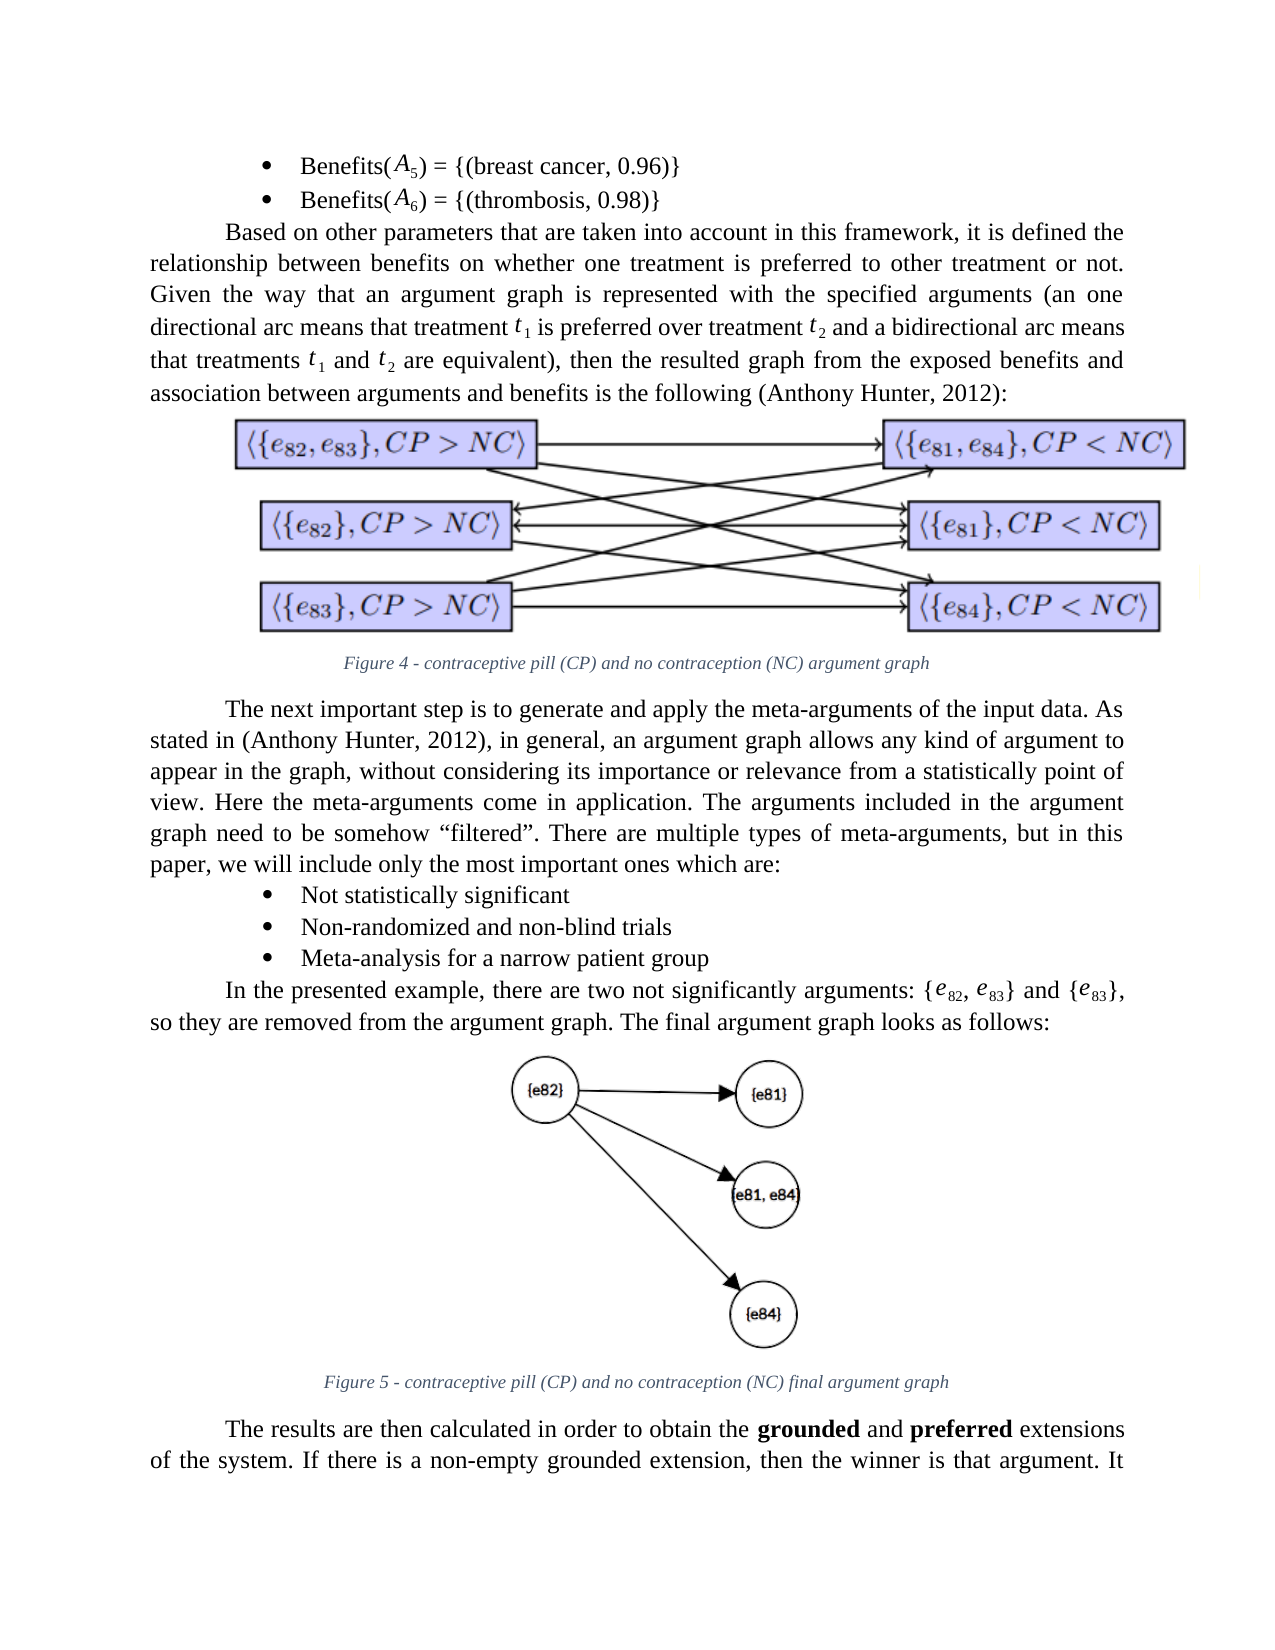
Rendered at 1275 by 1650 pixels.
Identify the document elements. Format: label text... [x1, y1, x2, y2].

text Based on other parameters that are taken into account in this framework, it is defined the relationship between benefits on whether one treatment is preferred to other treatment or not. Given the way that an argument graph is represented with the specified arguments (an one directional arc means that treatment is preferred over treatment and a bidirectional arc means that treatments and are equivalent), then the resulted graph from the exposed benefits and association between arguments and benefits is the following : [150, 217, 1125, 406]
picture [225, 408, 1200, 650]
text Figure 5 - contraceptive pill (CP) and no contraception (NC) final argument graph [150, 1371, 1125, 1393]
list Not statistically significant [263, 881, 1125, 909]
list Benefits() = {(breast cancer, 0.96)} [262, 150, 1125, 181]
list Benefits() = {(thrombosis, 0.98)} [262, 184, 1125, 215]
text In the presented example, there are two not significantly arguments: {, } and {}, so they are removed from the argument graph. The final argument graph looks as follows: [150, 974, 1125, 1036]
list Meta-analysis for a narrow patient group [263, 943, 1125, 971]
picture [482, 1038, 869, 1369]
text The next important step is to generate and apply the meta-arguments of the input data. As stated in , in general, an argument graph allows any kind of argument to appear in the graph, without considering its importance or relevance from a statistically point of view. Here the meta-arguments come in application. The arguments included in the argument graph need to be somehow “filtered”. There are multiple types of meta-arguments, but in this paper, we will include only the most important ones which are: [150, 694, 1125, 878]
list Non-randomized and non-blind trials [263, 912, 1125, 940]
text Figure 4 - contraceptive pill (CP) and no contraception (NC) argument graph [150, 652, 1125, 673]
